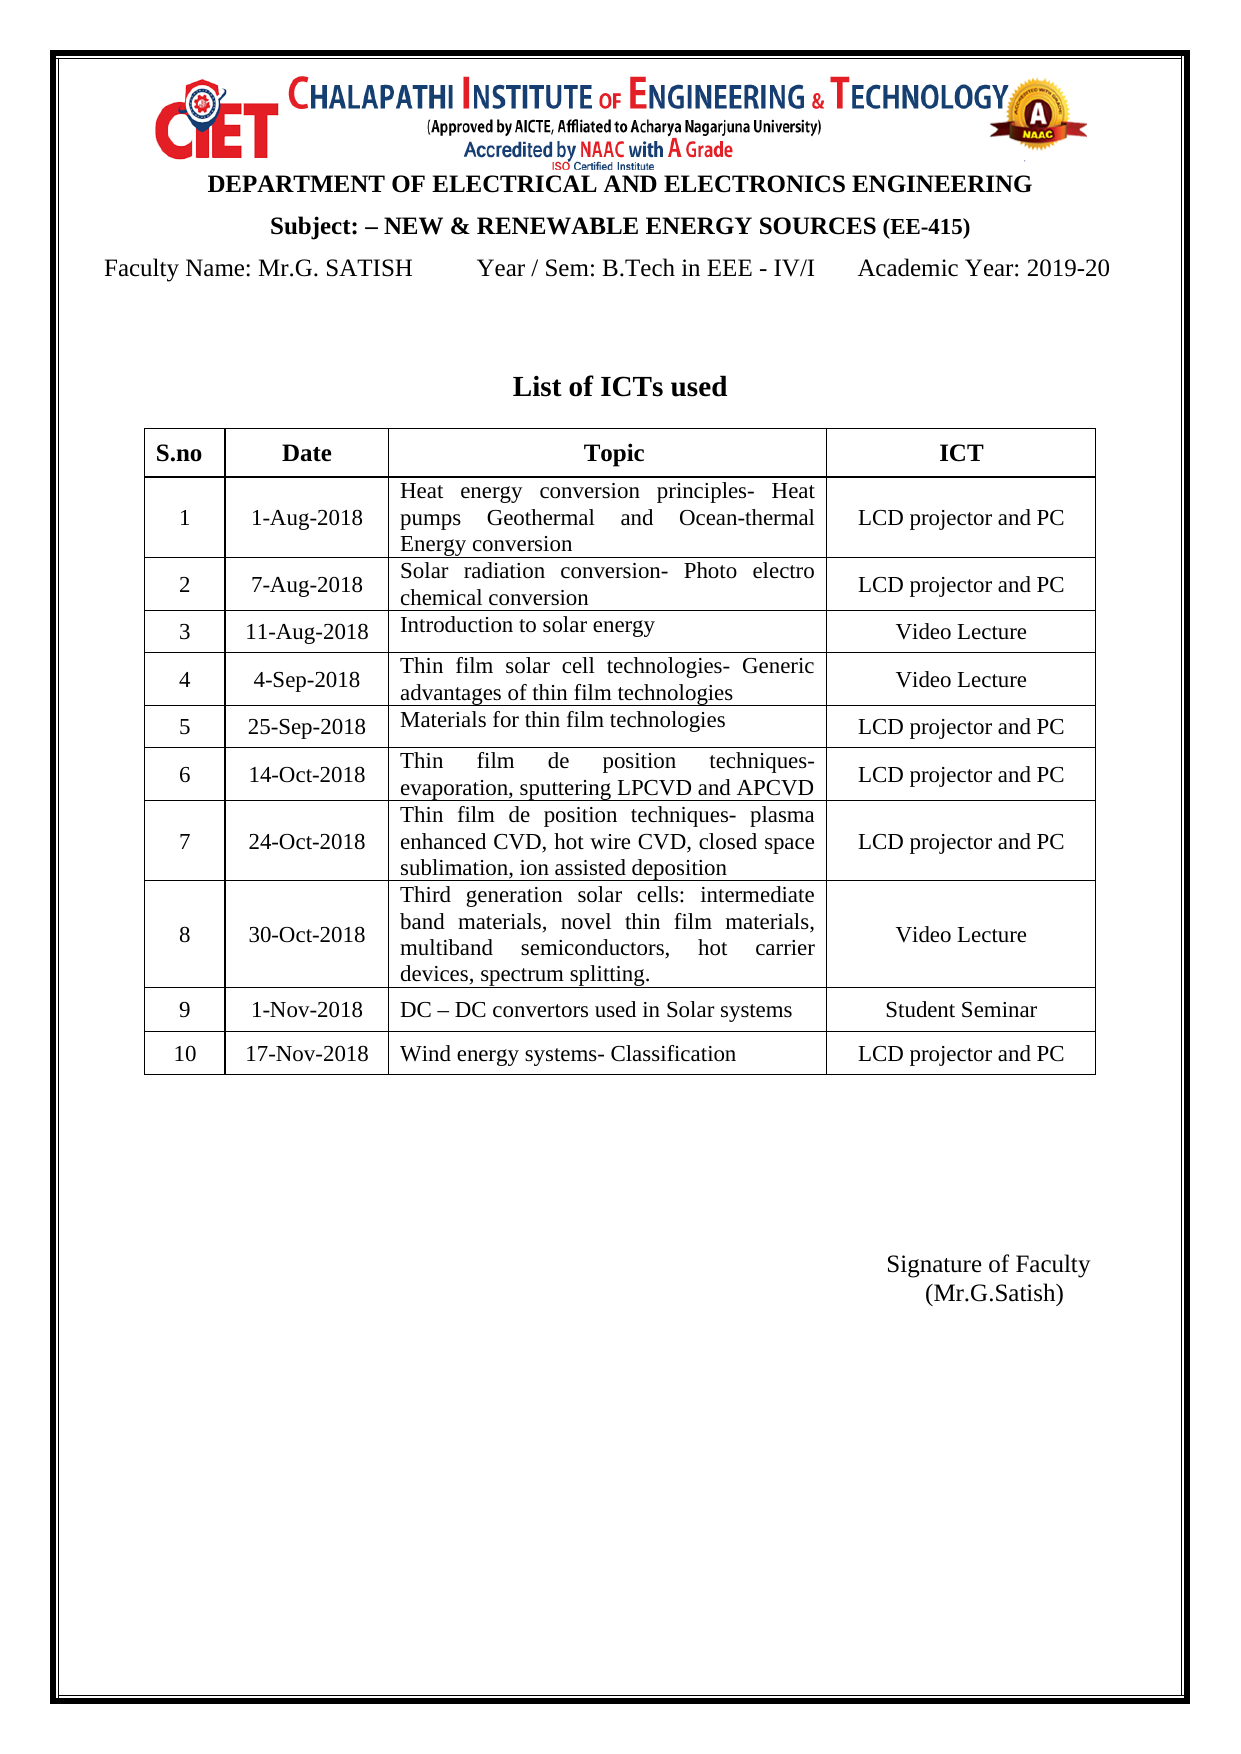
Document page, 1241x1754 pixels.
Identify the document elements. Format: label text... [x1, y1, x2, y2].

table_cell 10 [145, 1032, 224, 1074]
table_cell Materials for thin film technologies [389, 706, 826, 747]
table_header S.no [145, 429, 224, 476]
table_cell Introduction to solar energy [389, 611, 826, 652]
table_header Faculty Name: Mr.G. SATISH [93, 240, 465, 282]
table_cell 11-Aug-2018 [226, 611, 388, 652]
table_cell 25-Sep-2018 [226, 706, 388, 747]
text Signature of Faculty [150, 1249, 1090, 1278]
table_cell LCD projector and PC [827, 478, 1095, 557]
table_cell 7-Aug-2018 [226, 558, 388, 610]
table_cell 4-Sep-2018 [226, 653, 388, 705]
table_cell 3 [145, 611, 224, 652]
table_cell 1-Nov-2018 [226, 988, 388, 1031]
table_cell 2 [145, 558, 224, 610]
table_cell 9 [145, 988, 224, 1031]
table_cell 7 [145, 801, 224, 880]
text Subject: – NEW & RENEWABLE ENERGY SOURCES (EE-415) [150, 198, 1090, 240]
table_cell 14-Oct-2018 [226, 748, 388, 800]
table_cell Thin film solar cell technologies- Generic advantages of thin film technologies [389, 653, 826, 705]
table_cell LCD projector and PC [827, 801, 1095, 880]
table_cell 24-Oct-2018 [226, 801, 388, 880]
table_cell LCD projector and PC [827, 1032, 1095, 1074]
table_cell DC – DC convertors used in Solar systems [389, 988, 826, 1031]
table_cell 4 [145, 653, 224, 705]
table_cell LCD projector and PC [827, 748, 1095, 800]
table_cell LCD projector and PC [827, 558, 1095, 610]
table_cell 5 [145, 706, 224, 747]
text List of ICTs used [150, 369, 1090, 402]
table_cell 1-Aug-2018 [226, 478, 388, 557]
text DEPARTMENT OF ELECTRICAL AND ELECTRONICS ENGINEERING [150, 170, 1090, 198]
table_cell Video Lecture [827, 881, 1095, 987]
table_cell LCD projector and PC [827, 706, 1095, 747]
table_cell Heat energy conversion principles- Heat pumps Geothermal and Ocean-thermal Energy conversion [389, 478, 826, 557]
table_header Topic [389, 429, 826, 476]
table_cell 6 [145, 748, 224, 800]
text (Mr.G.Satish) [900, 1278, 1090, 1307]
table_cell Video Lecture [827, 653, 1095, 705]
table_cell Thin film de position techniques- plasma enhanced CVD, hot wire CVD, closed space sublimation, ion assisted deposition [389, 801, 826, 880]
table_cell 17-Nov-2018 [226, 1032, 388, 1074]
table_cell Third generation solar cells: intermediate band materials, novel thin film materials, multiband semiconductors, hot carrier devices, spectrum splitting. [389, 881, 826, 987]
picture [150, 73, 1091, 170]
table_cell Wind energy systems- Classification [389, 1032, 826, 1074]
table_header ICT [827, 429, 1095, 476]
table_cell 8 [145, 881, 224, 987]
table_cell Video Lecture [827, 611, 1095, 652]
table_cell Solar radiation conversion- Photo electro chemical conversion [389, 558, 826, 610]
table_cell 30-Oct-2018 [226, 881, 388, 987]
table_cell 1 [145, 478, 224, 557]
table_header Date [226, 429, 388, 476]
table_cell Student Seminar [827, 988, 1095, 1031]
table_header Academic Year: 2019-20 [846, 240, 1147, 282]
table_cell Thin film de position techniques- evaporation, sputtering LPCVD and APCVD [389, 748, 826, 800]
table_header Year / Sem: B.Tech in EEE - IV/I [465, 240, 846, 282]
